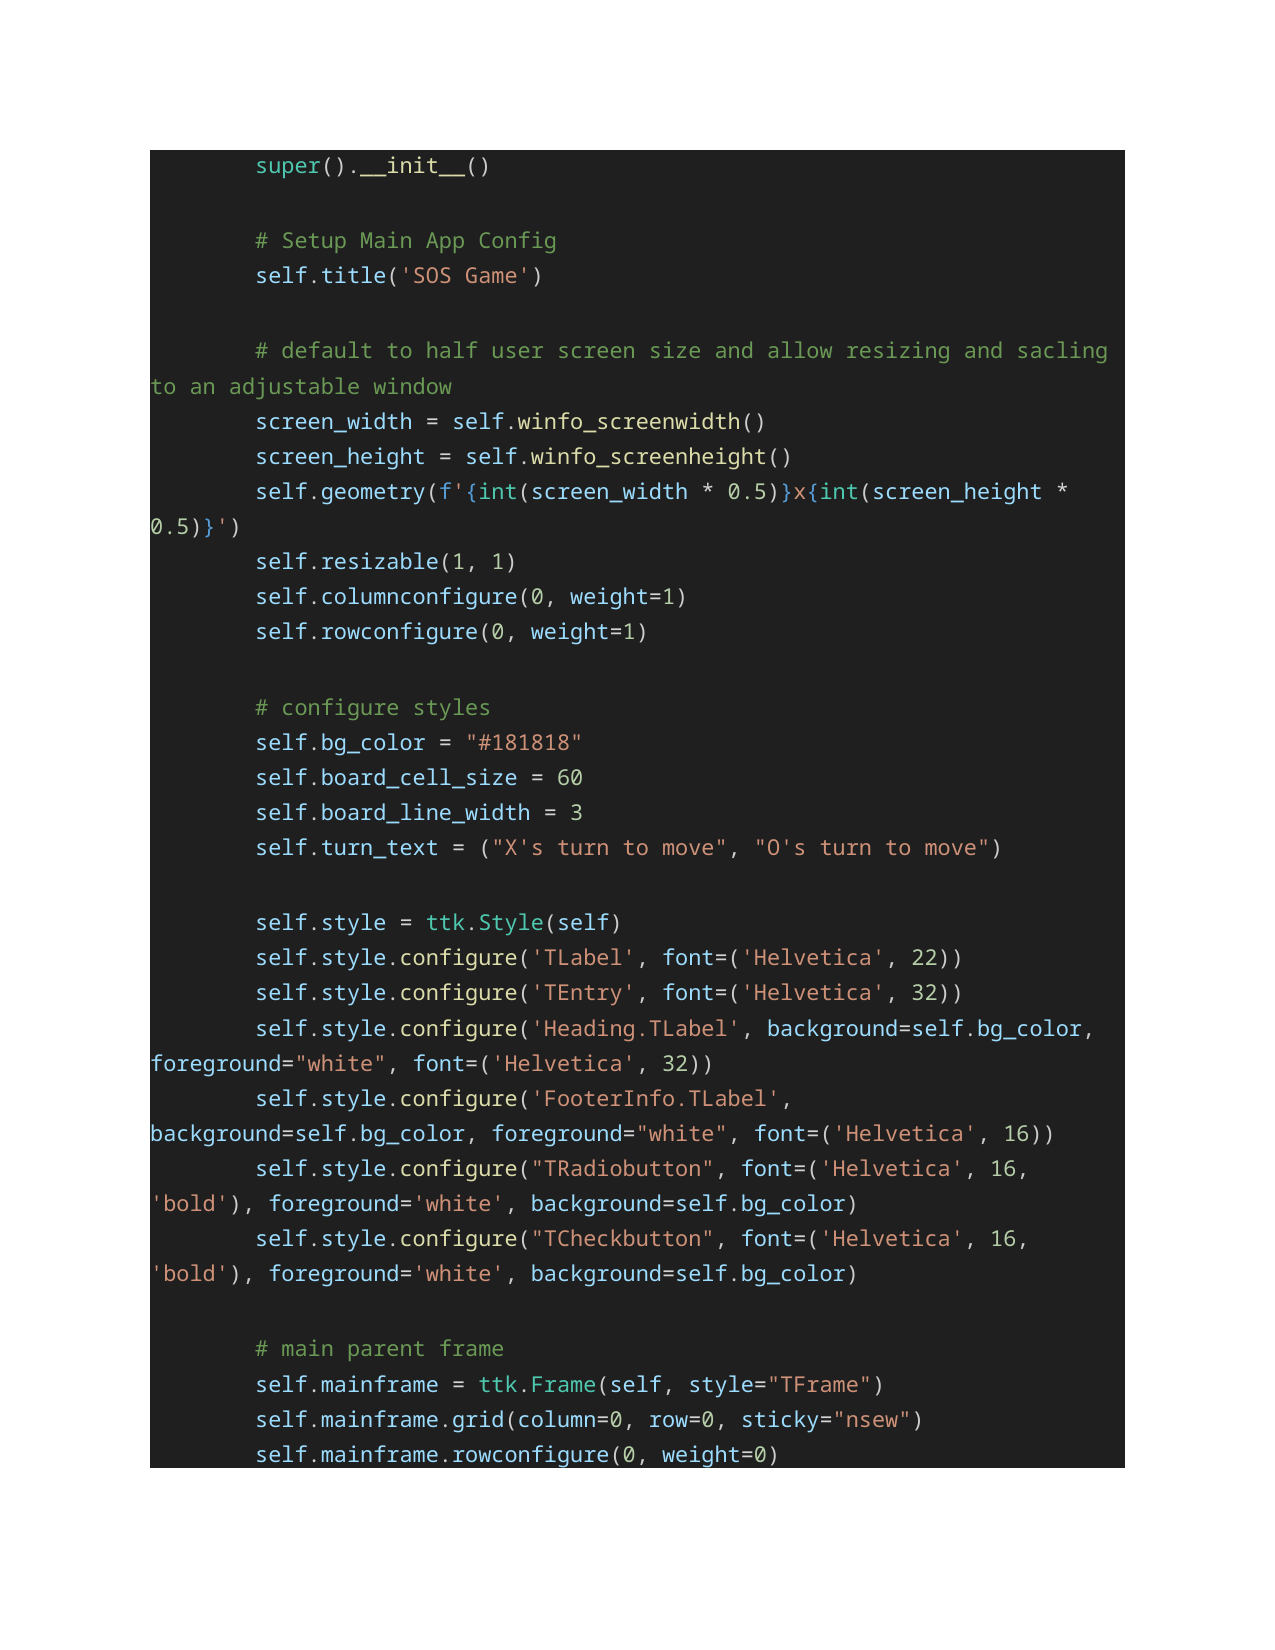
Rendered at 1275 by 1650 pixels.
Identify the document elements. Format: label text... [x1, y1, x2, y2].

text # Setup Main App Config [150, 225, 1125, 255]
text self.board_cell_size = 60 [150, 762, 1125, 792]
text self.style.configure("TRadiobutton", font=('Helvetica', 16, 'bold'), foreground='white', background=self.bg_color) [150, 1153, 1125, 1218]
text self.style.configure('Heading.TLabel', background=self.bg_color, foreground="white", font=('Helvetica', 32)) [150, 1012, 1125, 1077]
text self.board_line_width = 3 [150, 797, 1125, 827]
text self.title('SOS Game') [150, 260, 1125, 290]
text # main parent frame [150, 1333, 1125, 1363]
text self.columnconfigure(0, weight=1) [150, 581, 1125, 611]
text self.turn_text = ("X's turn to move", "O's turn to move") [150, 832, 1125, 862]
text self.mainframe = ttk.Frame(self, style="TFrame") [150, 1368, 1125, 1398]
text self.rowconfigure(0, weight=1) [150, 616, 1125, 646]
text screen_width = self.winfo_screenwidth() [150, 406, 1125, 436]
text self.mainframe.grid(column=0, row=0, sticky="nsew") [150, 1404, 1125, 1433]
text self.geometry(f'{int(screen_width * 0.5)}x{int(screen_height * 0.5)}') [150, 476, 1125, 541]
text self.style.configure('FooterInfo.TLabel', background=self.bg_color, foreground="white", font=('Helvetica', 16)) [150, 1083, 1125, 1148]
text self.resizable(1, 1) [150, 546, 1125, 576]
text self.style.configure("TCheckbutton", font=('Helvetica', 16, 'bold'), foreground='white', background=self.bg_color) [150, 1223, 1125, 1288]
text self.bg_color = "#181818" [150, 727, 1125, 756]
text self.mainframe.rowconfigure(0, weight=0) [150, 1439, 1125, 1468]
text # default to half user screen size and allow resizing and sacling to an adjustable window [150, 336, 1125, 400]
text # configure styles [150, 692, 1125, 721]
text super().__init__() [150, 150, 1125, 180]
text self.style = ttk.Style(self) [150, 907, 1125, 937]
text screen_height = self.winfo_screenheight() [150, 441, 1125, 471]
text self.style.configure('TEntry', font=('Helvetica', 32)) [150, 977, 1125, 1007]
text self.style.configure('TLabel', font=('Helvetica', 22)) [150, 942, 1125, 972]
